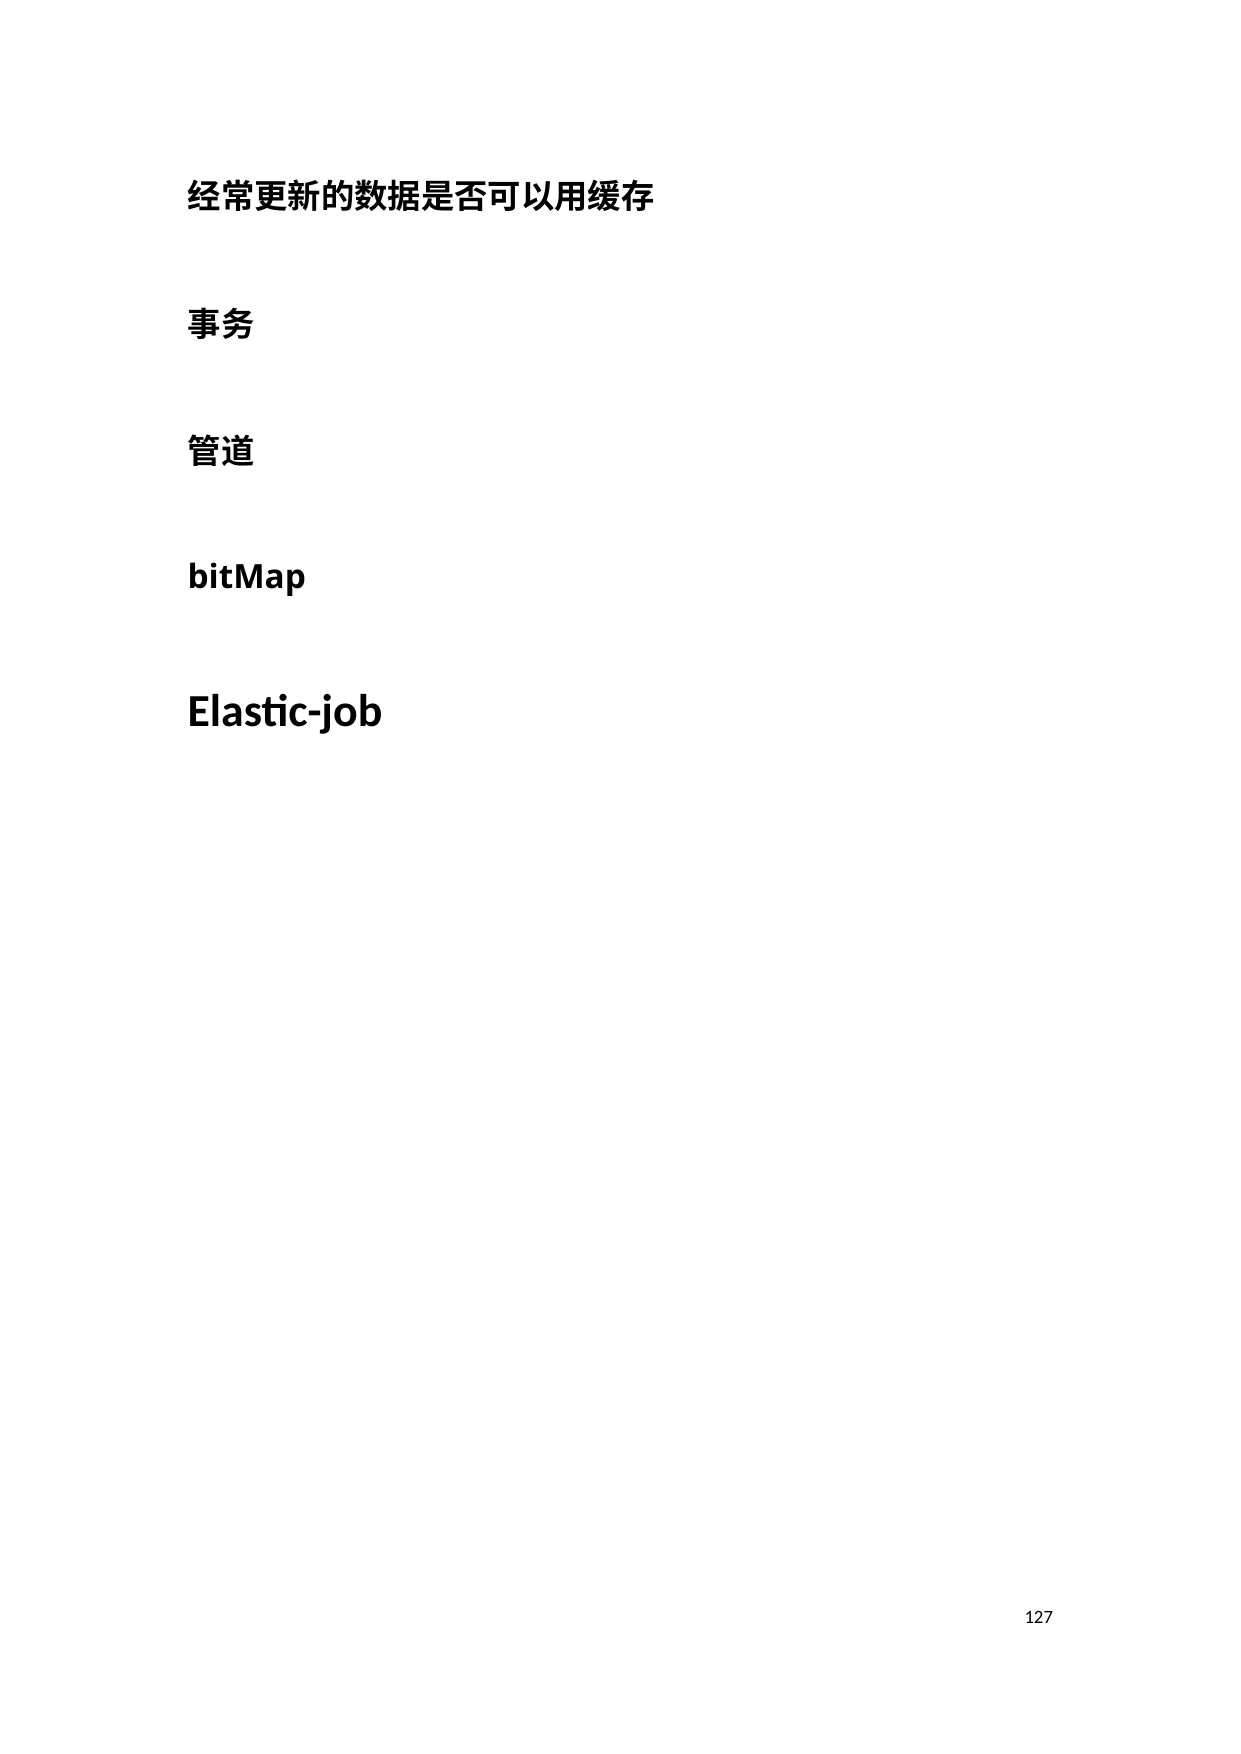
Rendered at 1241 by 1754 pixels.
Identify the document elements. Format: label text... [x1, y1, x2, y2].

subtitle 管道 [187, 416, 1053, 481]
subtitle bitMap [187, 543, 1053, 608]
subtitle 经常更新的数据是否可以用缓存 [187, 162, 1053, 227]
subtitle 事务 [187, 289, 1053, 354]
subtitle Elastic-job [187, 677, 1053, 742]
